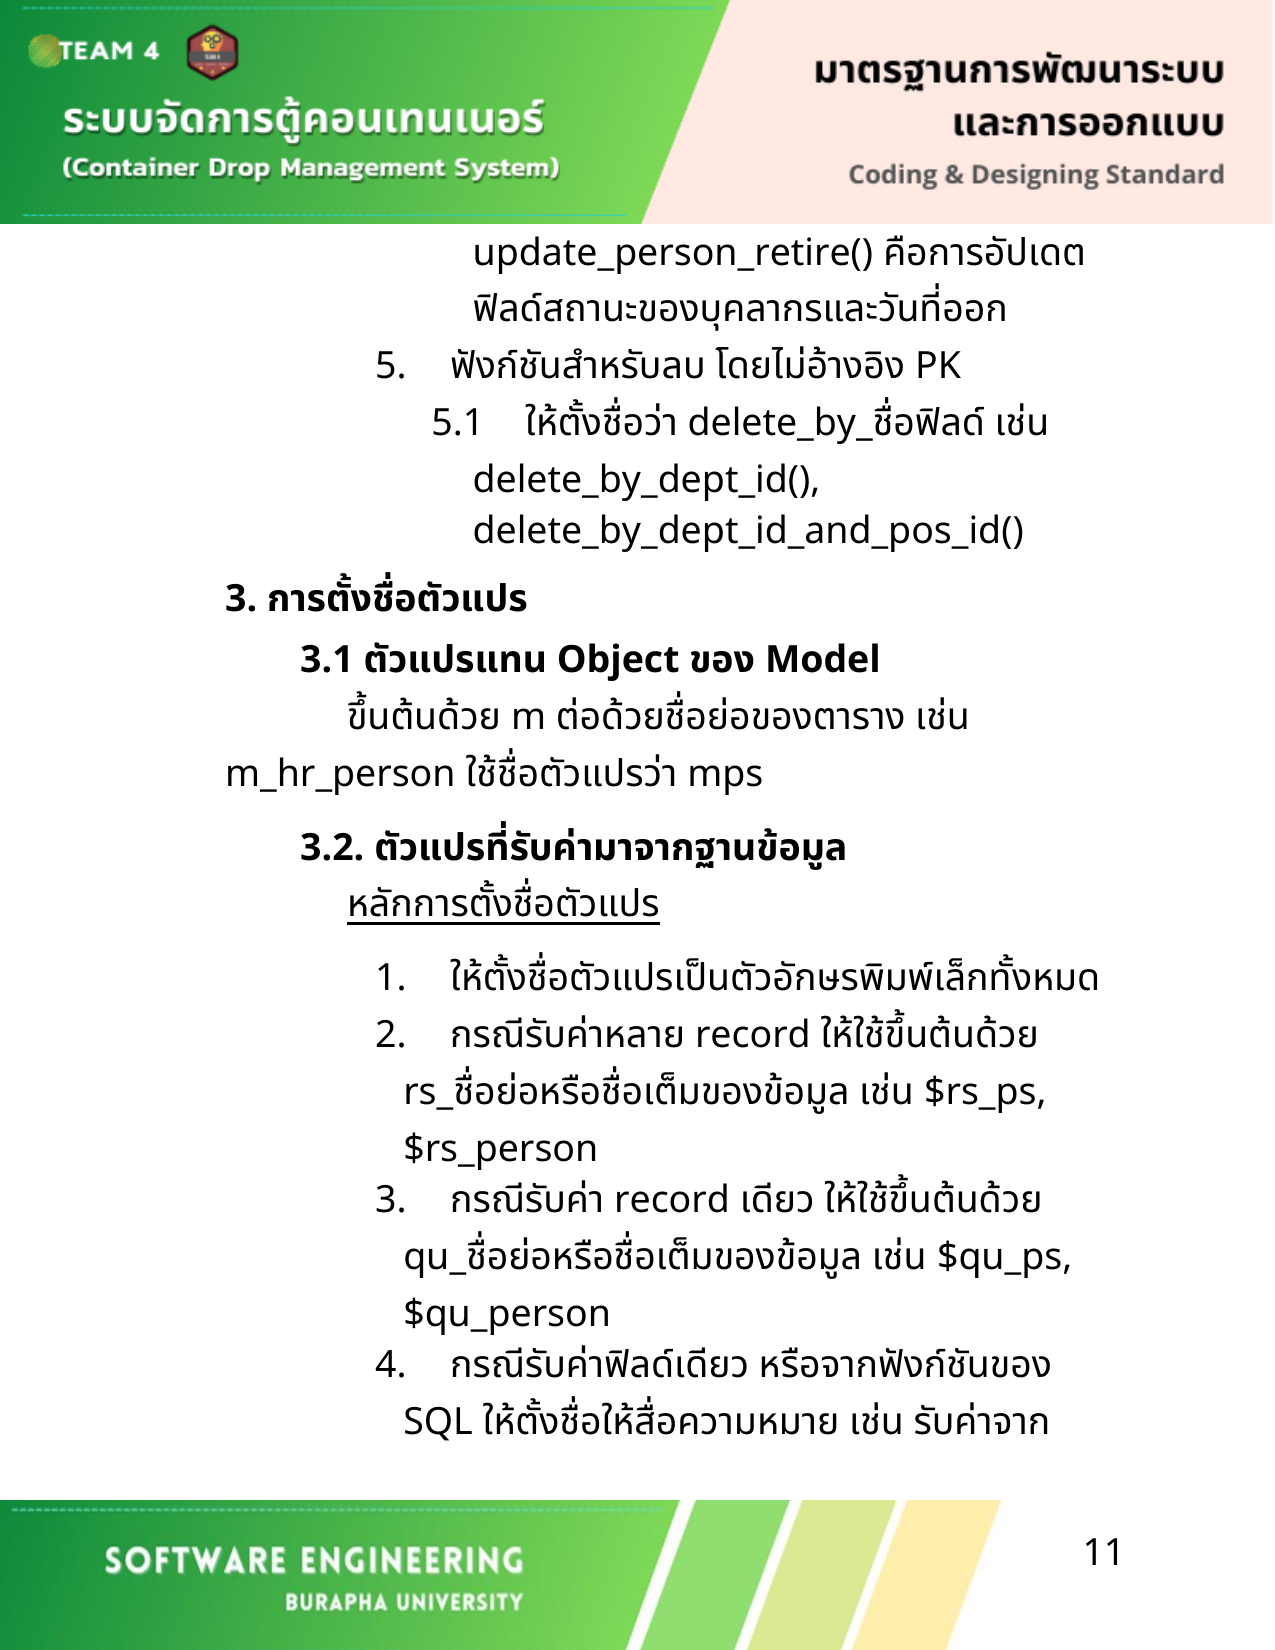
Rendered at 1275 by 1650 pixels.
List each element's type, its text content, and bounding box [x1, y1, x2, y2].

list กรณีรับค่าฟิลด์เดียว หรือจากฟังก์ชันของ SQL ให้ตั้งชื่อให้สื่อความหมาย เช่น รับค่าจาก ฟังก์ชัน sum_salary() ให้ตั้งชื่อว่า $sum_salary [375, 1337, 1125, 1451]
list กรณีรับค่า record เดียว ให้ใช้ขึ้นต้นด้วย qu_ชื่อย่อหรือชื่อเต็มของข้อมูล เช่น $qu_ps, $qu_person [375, 1172, 1125, 1337]
list ให้ตั้งชื่อตัวแปรเป็นตัวอักษรพิมพ์เล็กทั้งหมด [375, 950, 1125, 1007]
list กรณีอัปเดตมากกว่า 2 ฟิลด์ให้ตั้งชื่อว่า update_ชื่อการทำงานนั้นๆ เช่น update_person_retire() คือการอัปเดตฟิลด์สถานะของบุคลากรและวันที่ออก [431, 225, 1125, 339]
picture [0, 0, 1273, 224]
list กรณีรับค่าหลาย record ให้ใช้ขึ้นต้นด้วย rs_ชื่อย่อหรือชื่อเต็มของข้อมูล เช่น $rs_ps, $rs_person [375, 1007, 1125, 1172]
list ฟังก์ชันสำหรับลบ โดยไม่อ้างอิง PK [375, 339, 1125, 396]
subtitle 3. การตั้งชื่อตัวแปร [225, 571, 1125, 628]
text หลักการตั้งชื่อตัวแปร [225, 877, 1125, 934]
picture [0, 1500, 1273, 1650]
subtitle 3.1 ตัวแปรแทน Object ของ Model [225, 632, 1125, 689]
subtitle 3.2. ตัวแปรที่รับค่ามาจากฐานข้อมูล [225, 820, 1125, 877]
list ให้ตั้งชื่อว่า delete_by_ชื่อฟิลด์ เช่น delete_by_dept_id(), delete_by_dept_id_and_pos_id() [431, 396, 1125, 555]
text ขึ้นต้นด้วย m ต่อด้วยชื่อย่อของตาราง เช่น m_hr_person ใช้ชื่อตัวแปรว่า mps [225, 689, 1125, 803]
